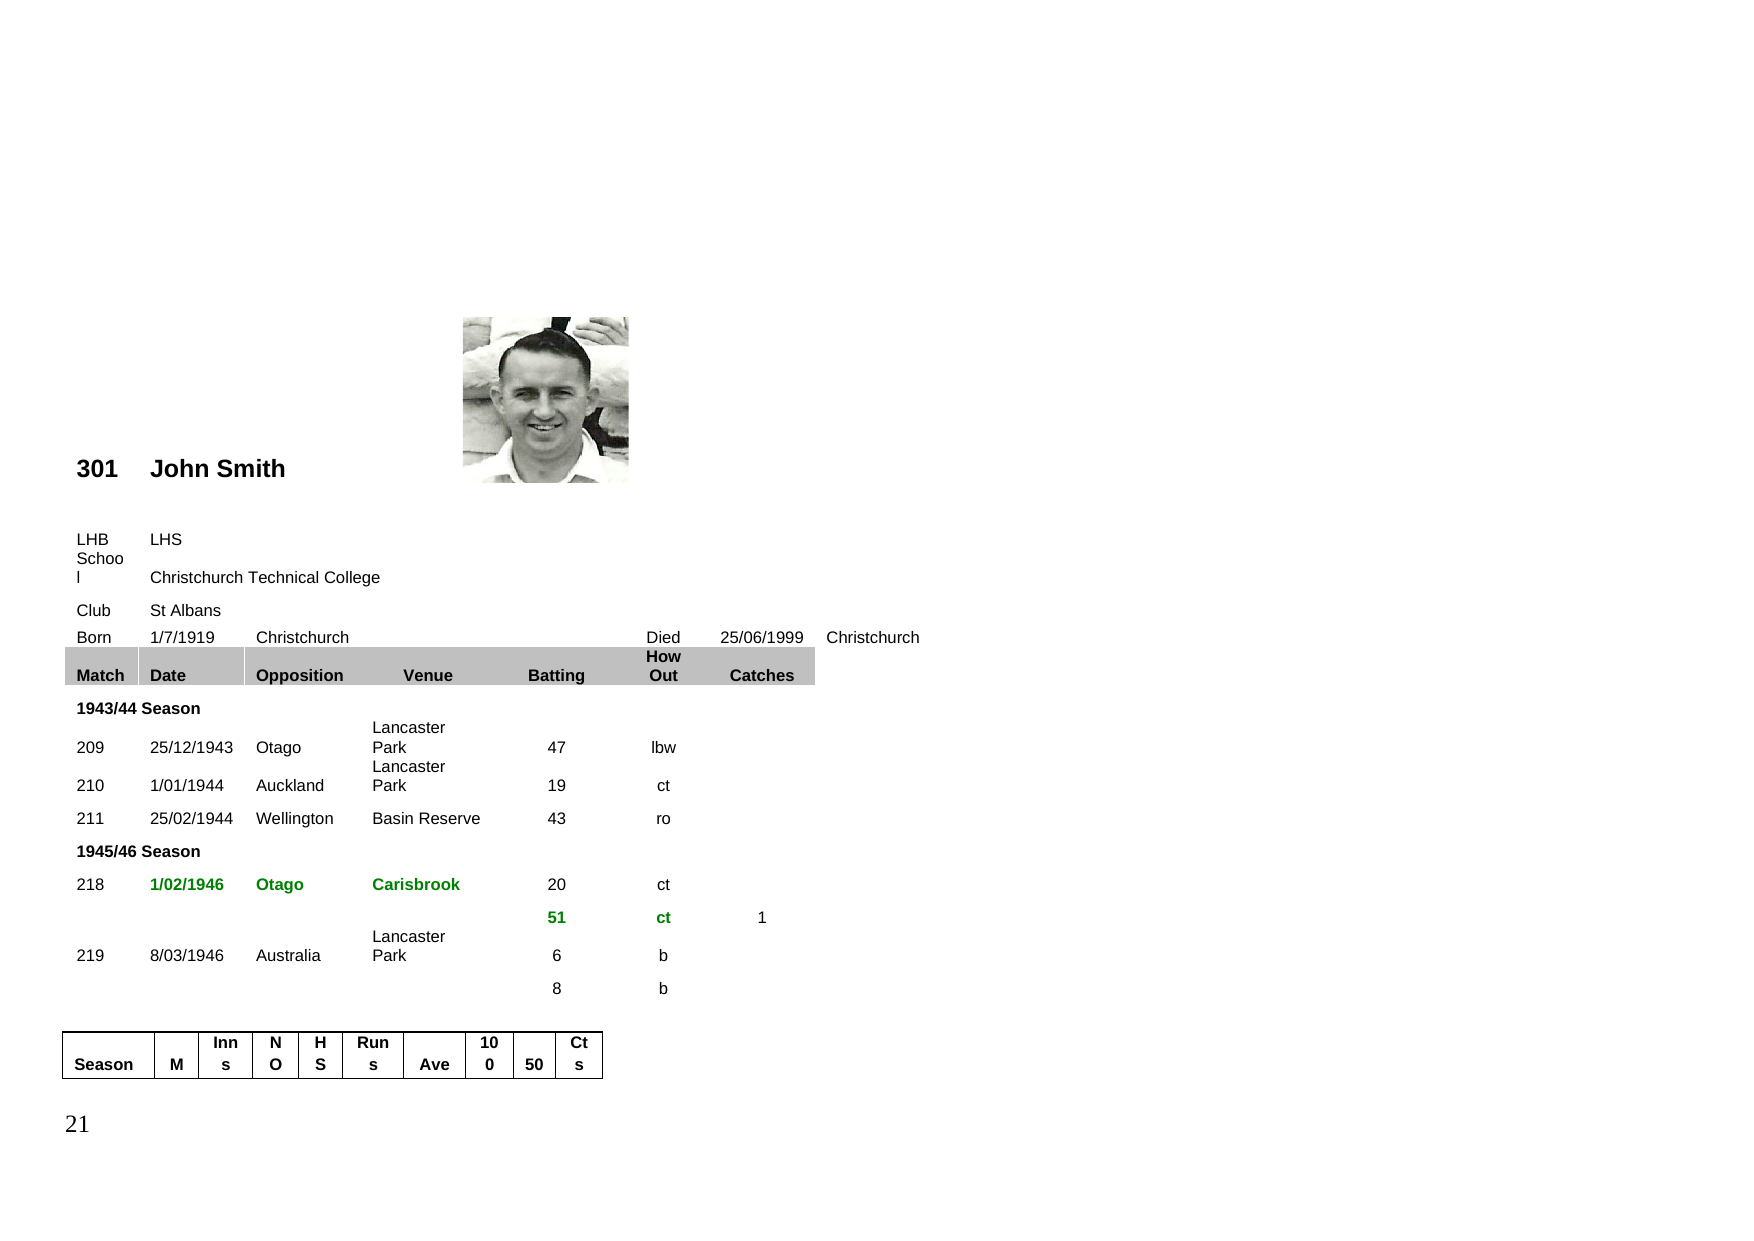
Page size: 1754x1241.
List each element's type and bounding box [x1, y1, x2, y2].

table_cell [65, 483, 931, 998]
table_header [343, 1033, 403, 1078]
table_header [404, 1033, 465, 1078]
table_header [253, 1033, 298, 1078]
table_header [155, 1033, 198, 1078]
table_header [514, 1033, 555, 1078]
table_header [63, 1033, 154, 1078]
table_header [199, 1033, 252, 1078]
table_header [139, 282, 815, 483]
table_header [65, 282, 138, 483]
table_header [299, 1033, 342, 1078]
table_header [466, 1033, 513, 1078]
picture [462, 317, 629, 483]
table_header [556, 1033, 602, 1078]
